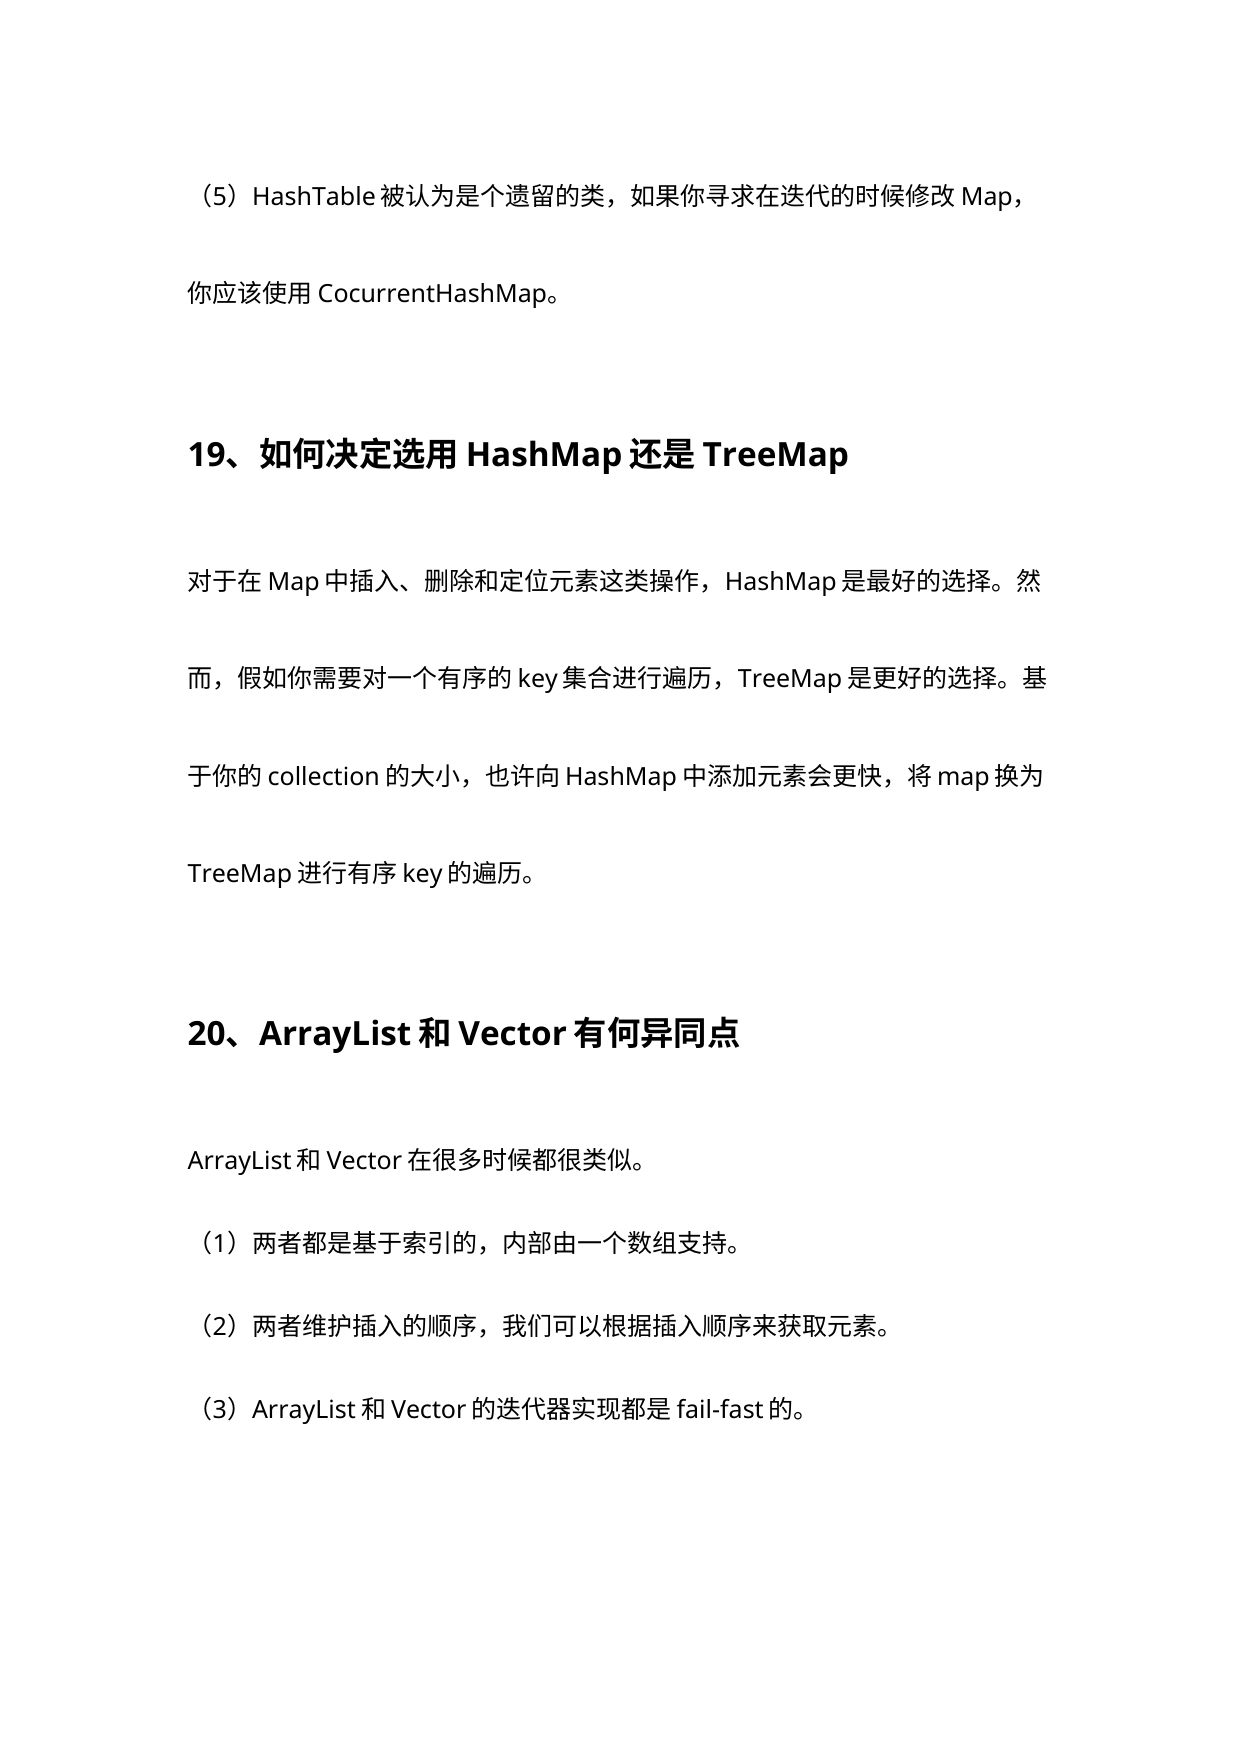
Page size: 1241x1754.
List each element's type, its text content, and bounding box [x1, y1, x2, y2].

text （1）两者都是基于索引的，内部由一个数组支持。 [187, 1209, 1053, 1274]
text ArrayList和Vector在很多时候都很类似。 [187, 1126, 1053, 1191]
text （2）两者维护插入的顺序，我们可以根据插入顺序来获取元素。 [187, 1292, 1053, 1357]
subtitle 20、ArrayList和Vector有何异同点 [187, 999, 1053, 1064]
text （5）HashTable被认为是个遗留的类，如果你寻求在迭代的时候修改Map，你应该使用CocurrentHashMap。 [187, 162, 1053, 324]
subtitle 19、如何决定选用HashMap还是TreeMap [187, 419, 1053, 484]
text 对于在Map中插入、删除和定位元素这类操作，HashMap是最好的选择。然而，假如你需要对一个有序的key集合进行遍历，TreeMap是更好的选择。基于你的collection的大小，也许向HashMap中添加元素会更快，将map换为TreeMap进行有序key的遍历。 [187, 547, 1053, 904]
text （3）ArrayList和Vector的迭代器实现都是fail-fast的。 [187, 1376, 1053, 1441]
